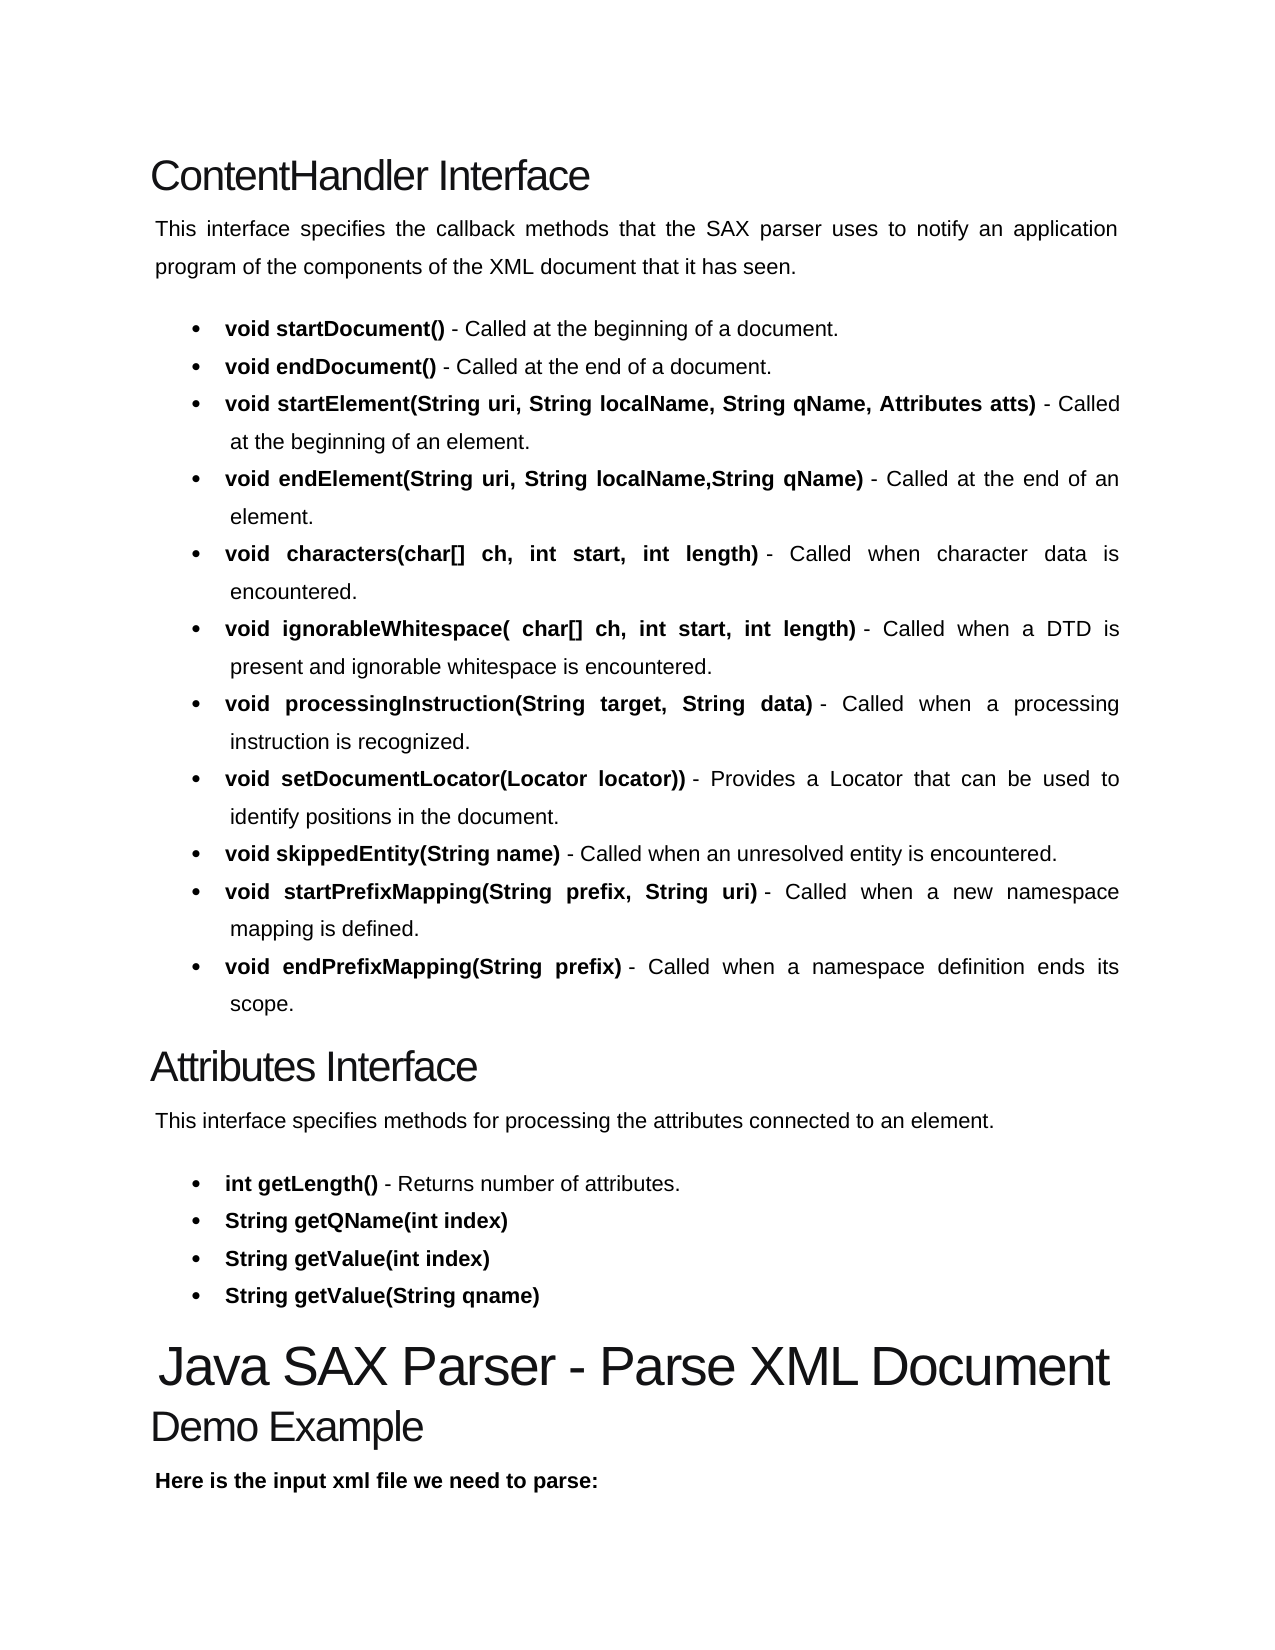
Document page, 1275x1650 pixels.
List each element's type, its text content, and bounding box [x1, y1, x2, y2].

text Here is the input xml file we need to parse: [155, 1456, 1120, 1493]
list void setDocumentLocator(Locator locator)) - Provides a Locator that can be used to identify positions in the document. [192, 754, 1120, 829]
list void startDocument() - Called at the beginning of a document. [192, 304, 1120, 342]
list String getValue(String qname) [192, 1271, 1120, 1308]
list String getValue(int index) [192, 1233, 1120, 1271]
subtitle Attributes Interface [150, 1042, 1120, 1091]
text This interface specifies the callback methods that the SAX parser uses to notify an application program of the components of the XML document that it has seen. [155, 204, 1120, 279]
list void ignorableWhitespace( char[] ch, int start, int length) - Called when a DTD is present and ignorable whitespace is encountered. [192, 604, 1120, 679]
list void endPrefixMapping(String prefix) - Called when a namespace definition ends its scope. [192, 942, 1120, 1017]
subtitle Java SAX Parser - Parse XML Document [150, 1333, 1120, 1397]
list void startPrefixMapping(String prefix, String uri) - Called when a new namespace mapping is defined. [192, 867, 1120, 942]
subtitle ContentHandler Interface [150, 150, 1120, 199]
list void endElement(String uri, String localName,String qName) - Called at the end of an element. [192, 454, 1120, 529]
list void endDocument() - Called at the end of a document. [192, 342, 1120, 379]
text This interface specifies methods for processing the attributes connected to an element. [155, 1096, 1120, 1133]
subtitle Demo Example [150, 1402, 1120, 1451]
list void characters(char[] ch, int start, int length) - Called when character data is encountered. [192, 529, 1120, 604]
list String getQName(int index) [192, 1196, 1120, 1233]
list int getLength() - Returns number of attributes. [192, 1158, 1120, 1196]
list void startElement(String uri, String localName, String qName, Attributes atts) - Called at the beginning of an element. [192, 379, 1120, 454]
list void processingInstruction(String target, String data) - Called when a processing instruction is recognized. [192, 679, 1120, 754]
list void skippedEntity(String name) - Called when an unresolved entity is encountered. [192, 829, 1120, 867]
